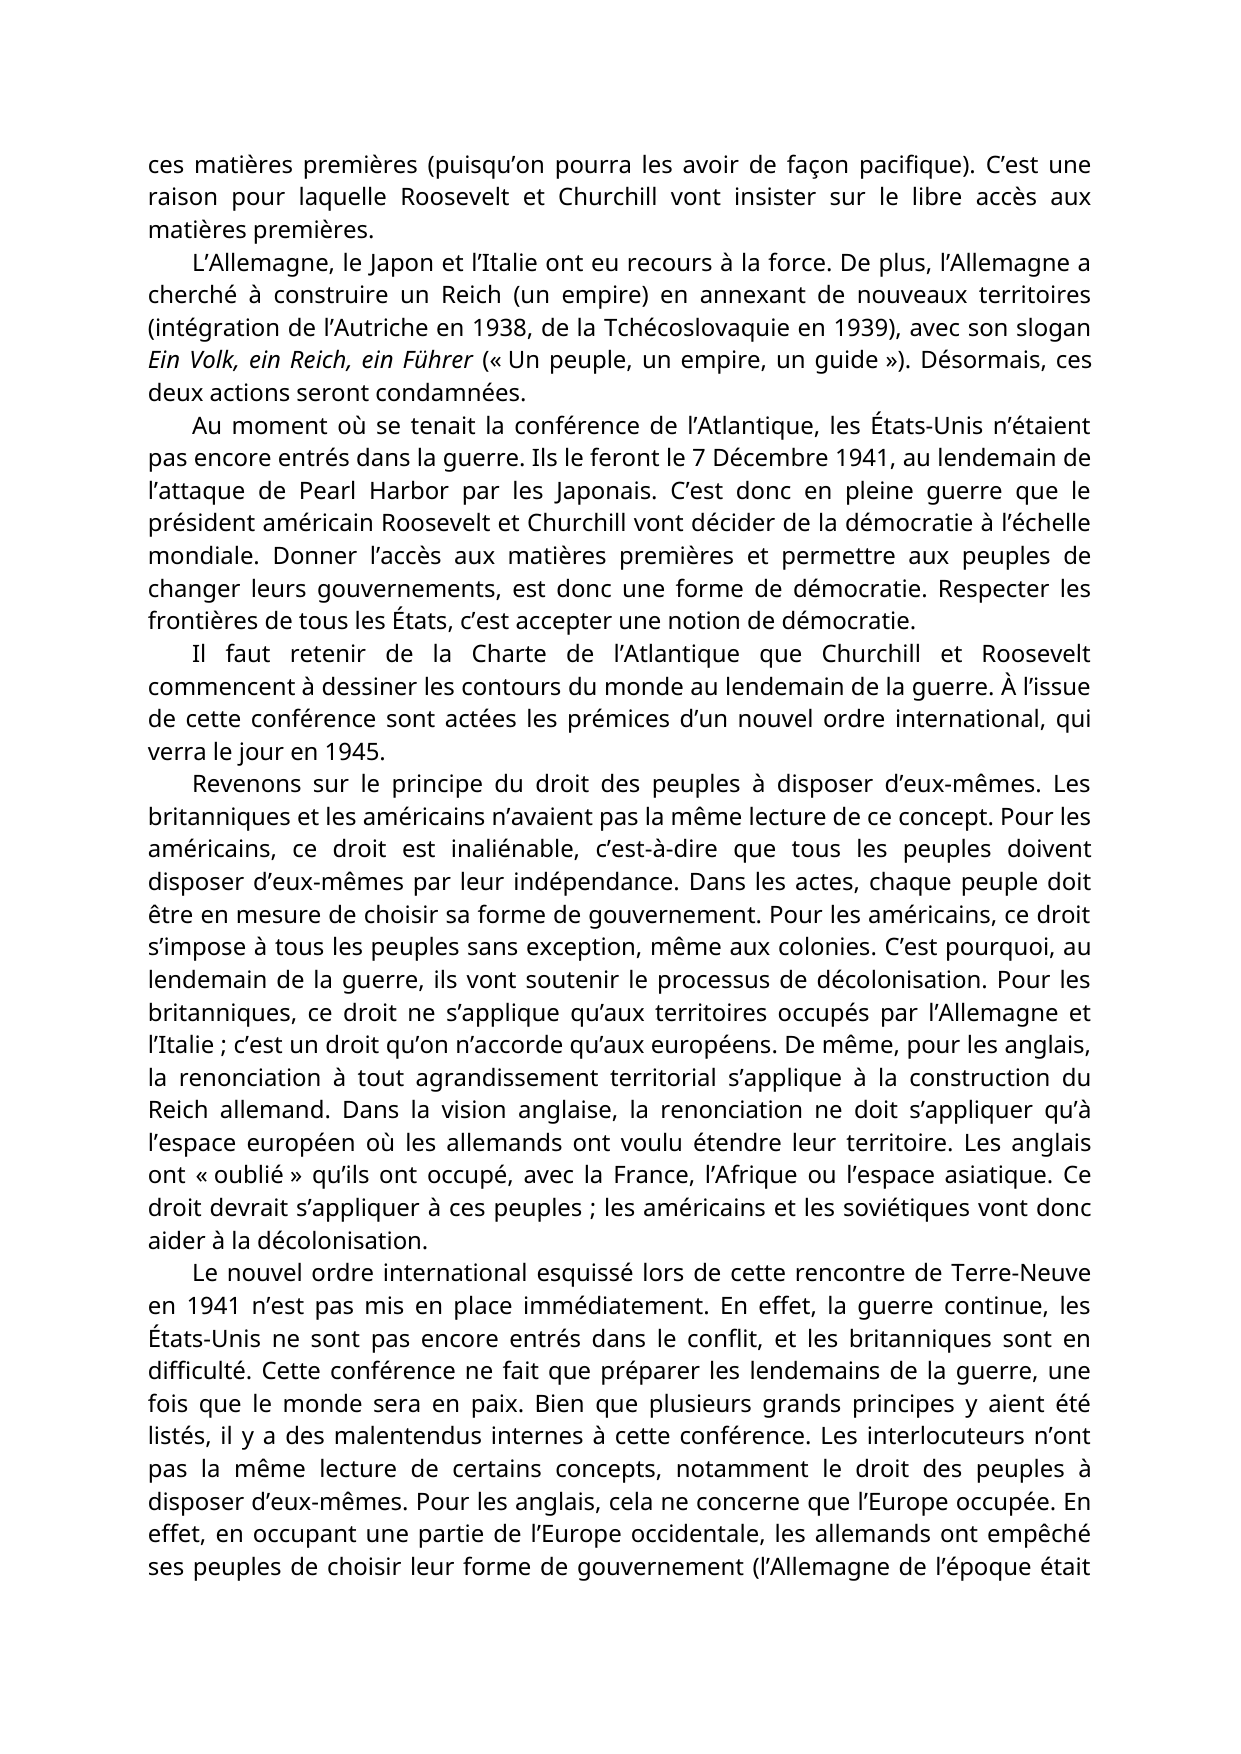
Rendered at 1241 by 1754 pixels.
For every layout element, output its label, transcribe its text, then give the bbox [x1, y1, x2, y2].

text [148, 148, 1093, 245]
text Au moment où se tenait la conférence de l’Atlantique, les États-Unis n’étaient pas encore entrés dans la guerre. Ils le feront le 7 Décembre 1941, au lendemain de l’attaque de Pearl Harbor par les Japonais. C’est donc en pleine guerre que le président américain Roosevelt et Churchill vont décider de la démocratie à l’échelle mondiale. Donner l’accès aux matières premières et permettre aux peuples de changer leurs gouvernements, est donc une forme de démocratie. Respecter les frontières de tous les États, c’est accepter une notion de démocratie. [148, 408, 1093, 637]
text Il faut retenir de la Charte de l’Atlantique que Churchill et Roosevelt commencent à dessiner les contours du monde au lendemain de la guerre. À l’issue de cette conférence sont actées les prémices d’un nouvel ordre international, qui verra le jour en 1945. [148, 637, 1093, 767]
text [148, 1256, 1093, 1582]
text Revenons sur le principe du droit des peuples à disposer d’eux-mêmes. Les britanniques et les américains n’avaient pas la même lecture de ce concept. Pour les américains, ce droit est inaliénable, c’est-à-dire que tous les peuples doivent disposer d’eux-mêmes par leur indépendance. Dans les actes, chaque peuple doit être en mesure de choisir sa forme de gouvernement. Pour les américains, ce droit s’impose à tous les peuples sans exception, même aux colonies. C’est pourquoi, au lendemain de la guerre, ils vont soutenir le processus de décolonisation. Pour les britanniques, ce droit ne s’applique qu’aux territoires occupés par l’Allemagne et l’Italie ; c’est un droit qu’on n’accorde qu’aux européens. De même, pour les anglais, la renonciation à tout agrandissement territorial s’applique à la construction du Reich allemand. Dans la vision anglaise, la renonciation ne doit s’appliquer qu’à l’espace européen où les allemands ont voulu étendre leur territoire. Les anglais ont « oublié » qu’ils ont occupé, avec la France, l’Afrique ou l’espace asiatique. Ce droit devrait s’appliquer à ces peuples ; les américains et les soviétiques vont donc aider à la décolonisation. [148, 767, 1093, 1256]
text L’Allemagne, le Japon et l’Italie ont eu recours à la force. De plus, l’Allemagne a cherché à construire un Reich (un empire) en annexant de nouveaux territoires (intégration de l’Autriche en 1938, de la Tchécoslovaquie en 1939), avec son slogan Ein Volk, ein Reich, ein Führer (« Un peuple, un empire, un guide »). Désormais, ces deux actions seront condamnées. [148, 245, 1093, 408]
